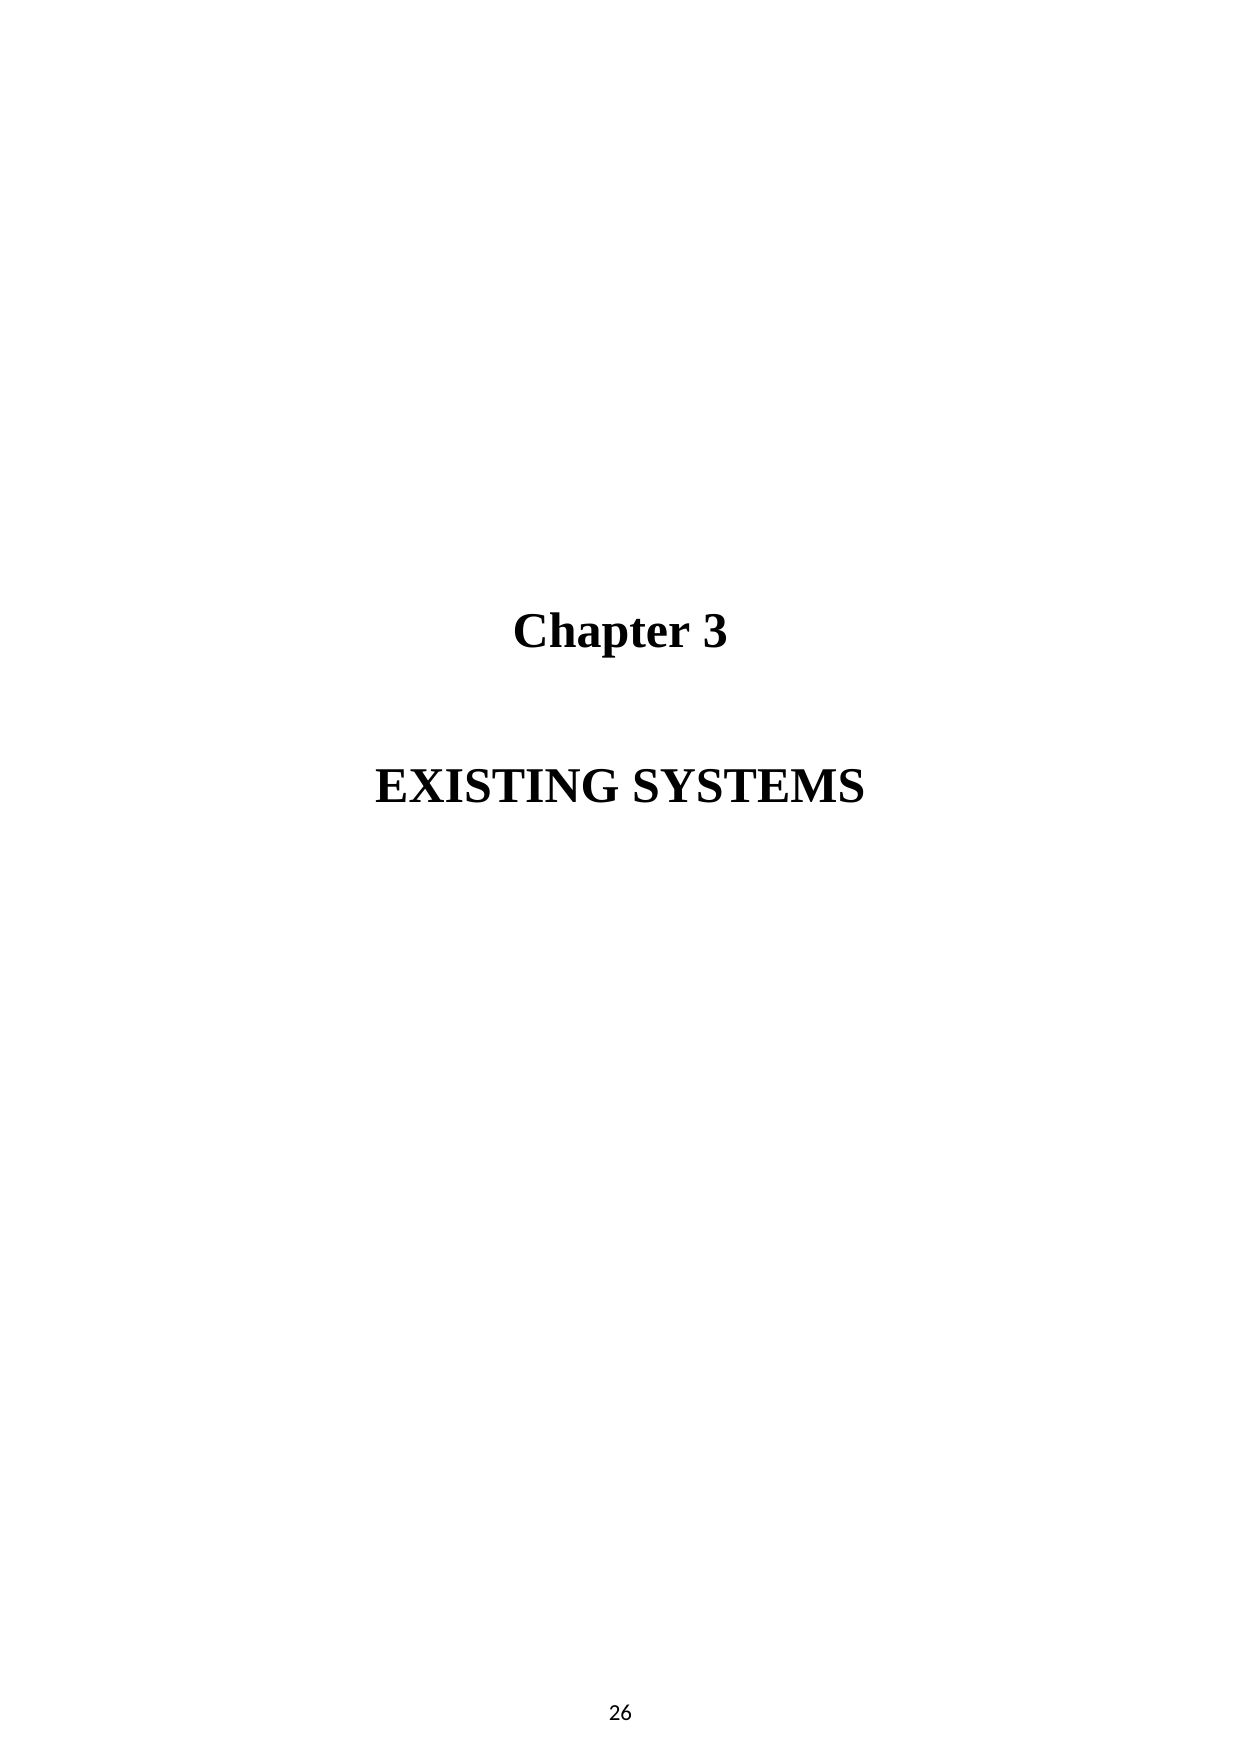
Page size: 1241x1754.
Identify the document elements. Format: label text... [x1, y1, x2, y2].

text EXISTING SYSTEMS [150, 756, 1090, 813]
text Chapter 3 [150, 601, 1090, 658]
